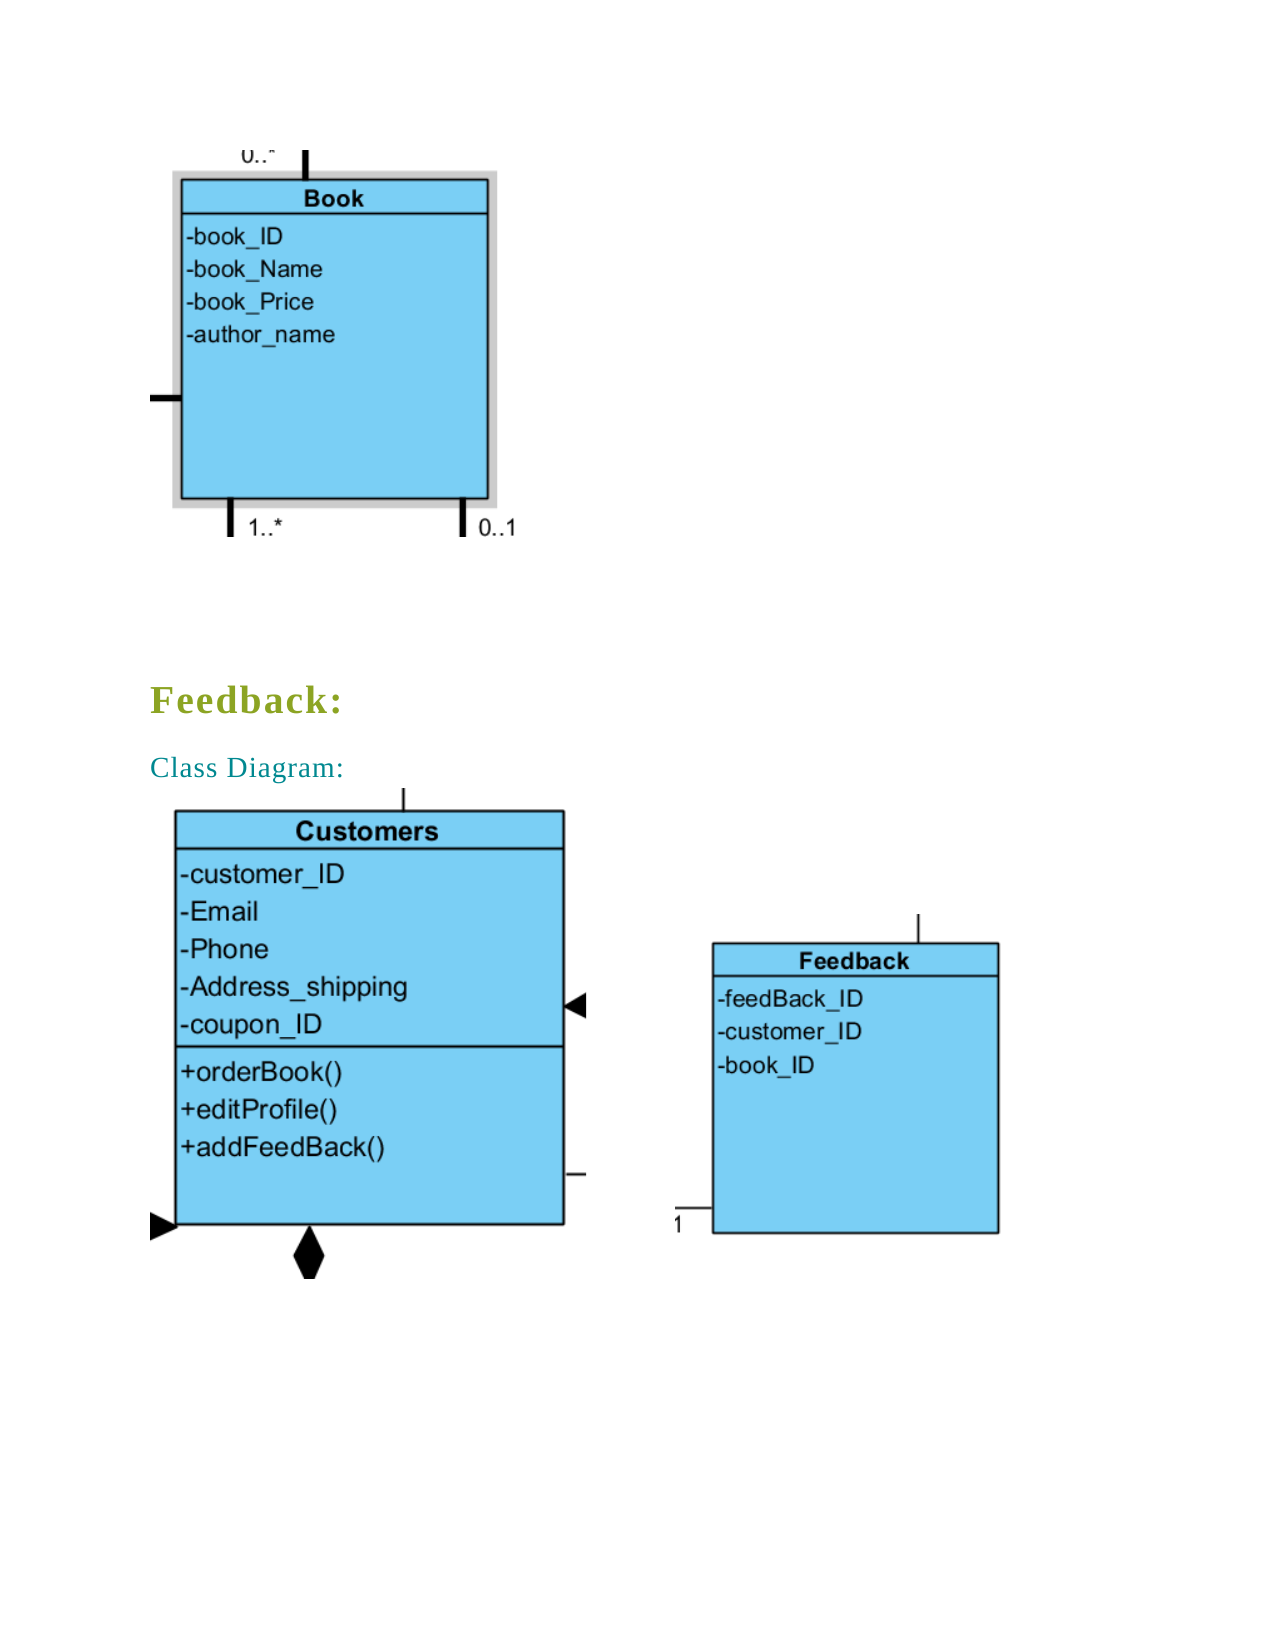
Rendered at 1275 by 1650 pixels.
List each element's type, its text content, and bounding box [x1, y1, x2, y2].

picture [675, 914, 1053, 1279]
picture [150, 150, 541, 537]
picture [150, 788, 587, 1279]
subtitle Feedback: [150, 677, 1125, 722]
subtitle Class Diagram: [150, 750, 1125, 783]
